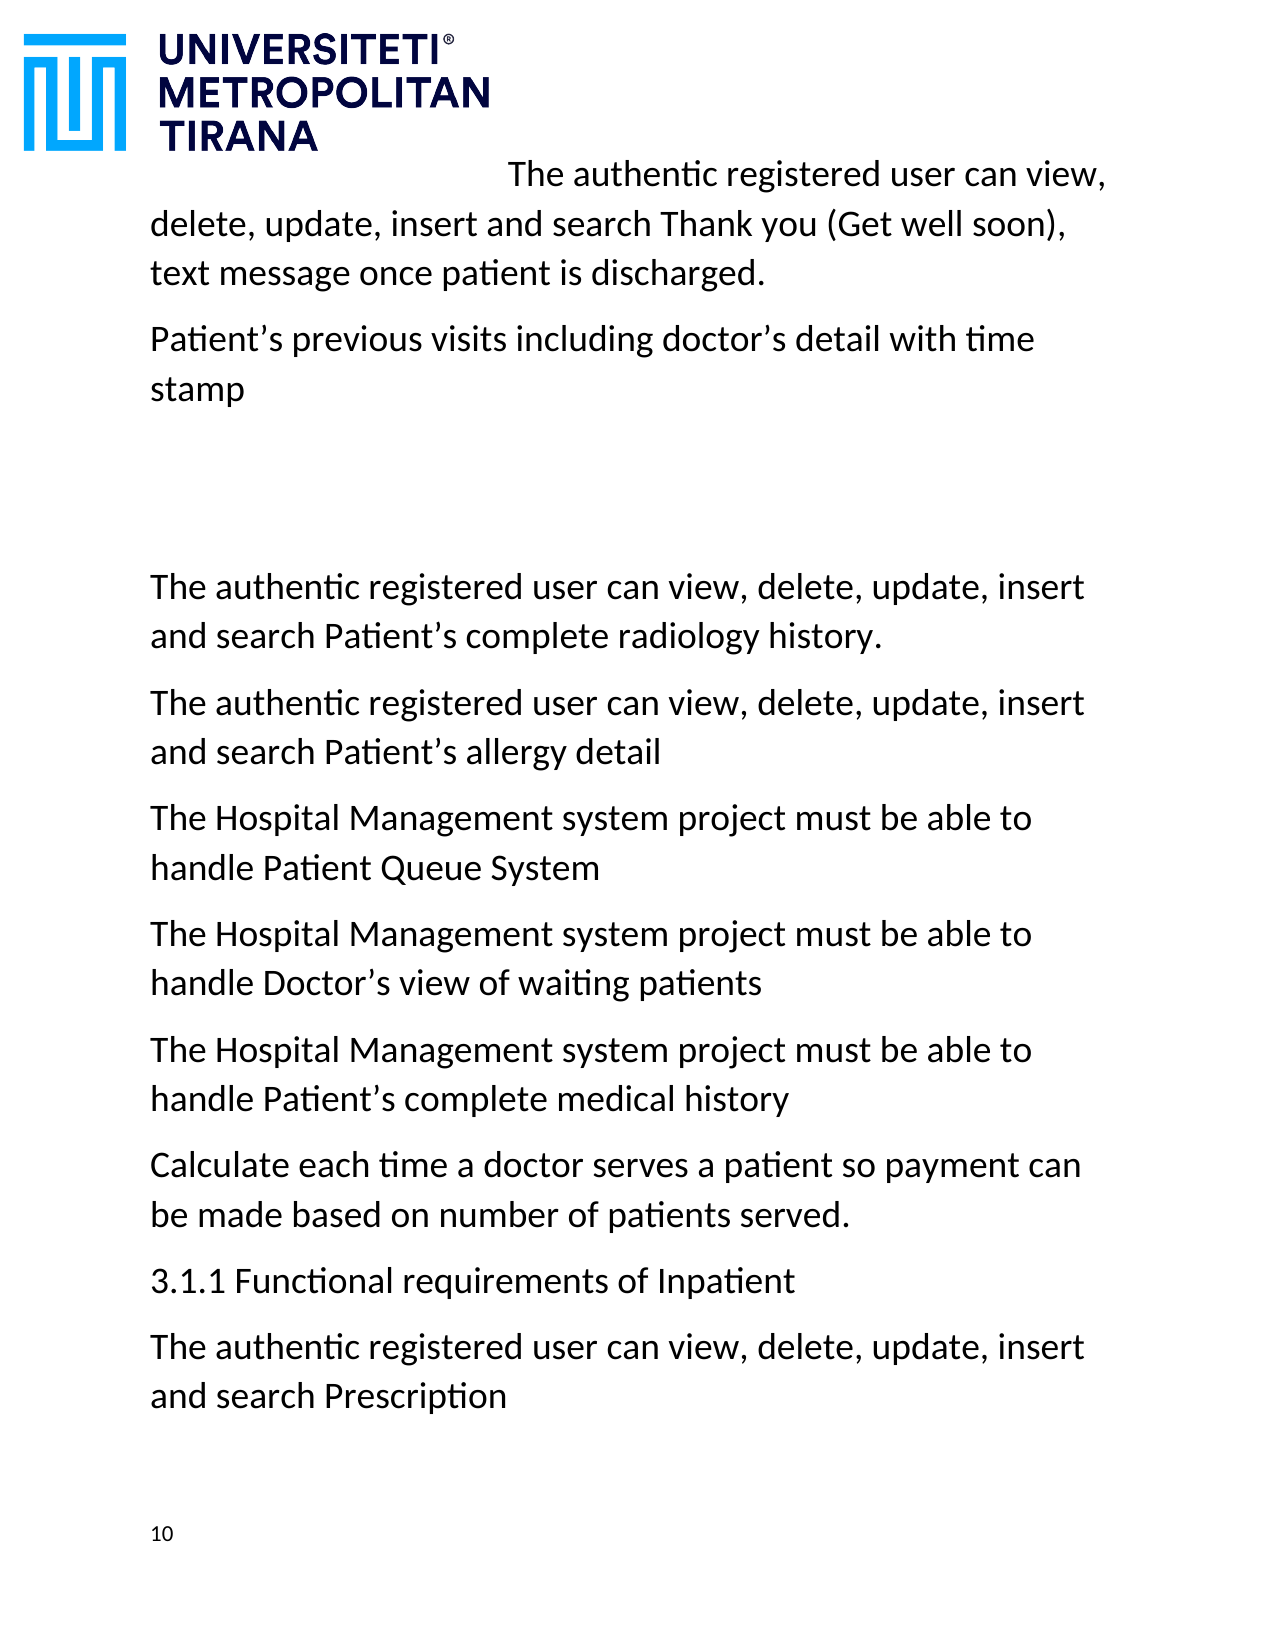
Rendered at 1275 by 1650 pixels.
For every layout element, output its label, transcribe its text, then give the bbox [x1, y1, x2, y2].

text The Hospital Management system project must be able to handle Patient Queue System [150, 794, 1125, 889]
text The authentic registered user can view, delete, update, insert and search Patient’s complete radiology history. [150, 563, 1125, 658]
text The authentic registered user can view, delete, update, insert and search Prescription [150, 1323, 1125, 1418]
text The Hospital Management system project must be able to handle Doctor’s view of waiting patients [150, 910, 1125, 1005]
picture [104, 68, 114, 151]
text The Hospital Management system project must be able to handle Patient’s complete medical history [150, 1026, 1125, 1121]
picture [35, 68, 45, 151]
text The authentic registered user can view, delete, update, insert and search Patient’s allergy detail [150, 679, 1125, 774]
text 3.1.1 Functional requirements of Inpatient [150, 1257, 1125, 1303]
text The authentic registered user can view, delete, update, insert and search Thank you (Get well soon), text message once patient is discharged. [150, 150, 1125, 295]
picture [23, 33, 489, 151]
text Patient’s previous visits including doctor’s detail with time stamp [150, 315, 1125, 410]
text Calculate each time a doctor serves a patient so payment can be made based on number of patients served. [150, 1141, 1125, 1236]
